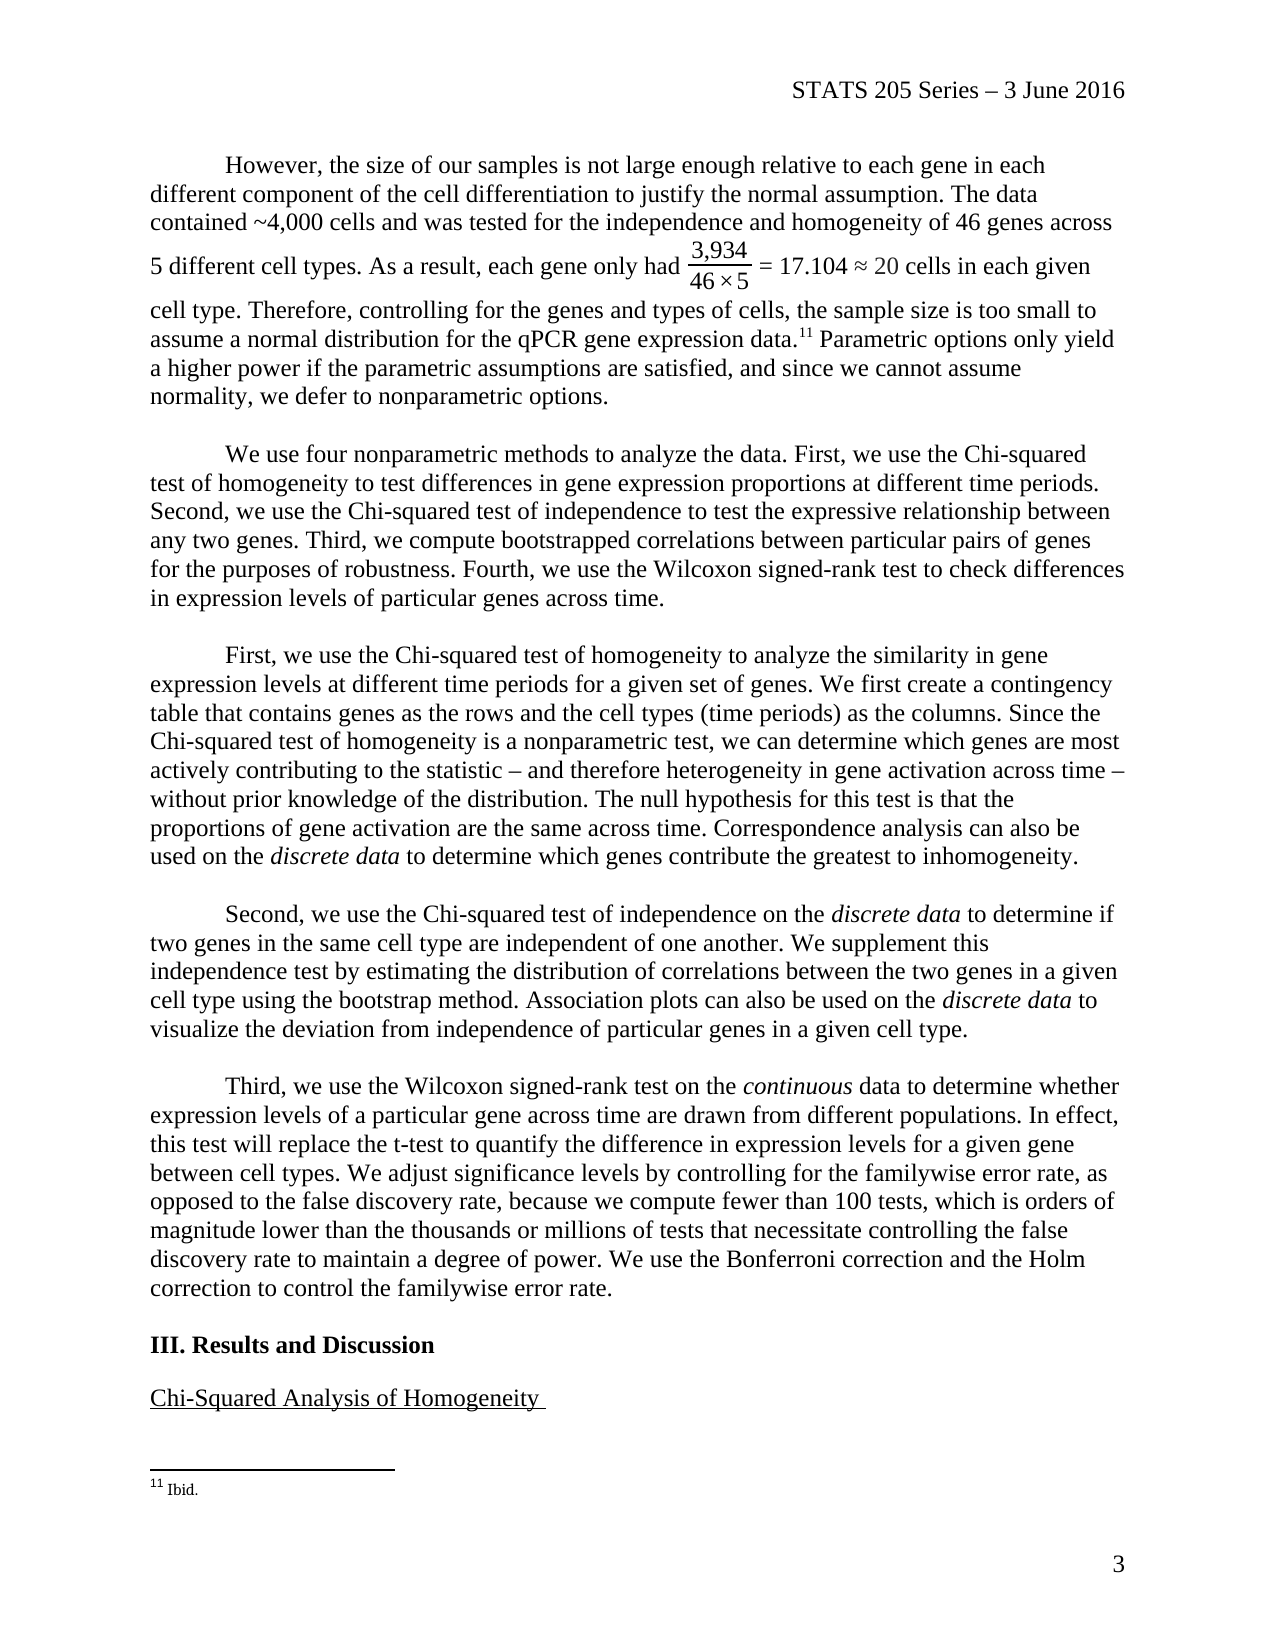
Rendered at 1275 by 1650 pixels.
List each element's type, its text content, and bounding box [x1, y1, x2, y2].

text We use four nonparametric methods to analyze the data. First, we use the Chi-squared test of homogeneity to test differences in gene expression proportions at different time periods. Second, we use the Chi-squared test of independence to test the expressive relationship between any two genes. Third, we compute bootstrapped correlations between particular pairs of genes for the purposes of robustness. Fourth, we use the Wilcoxon signed-rank test to check differences in expression levels of particular genes across time. [150, 439, 1125, 611]
text Second, we use the Chi-squared test of independence on the discrete data to determine if two genes in the same cell type are independent of one another. We supplement this independence test by estimating the distribution of correlations between the two genes in a given cell type using the bootstrap method. Association plots can also be used on the discrete data to visualize the deviation from independence of particular genes in a given cell type. [150, 899, 1125, 1043]
text III. Results and Discussion [150, 1330, 1125, 1359]
text However, the size of our samples is not large enough relative to each gene in each different component of the cell differentiation to justify the normal assumption. The data contained ~4,000 cells and was tested for the independence and homogeneity of 46 genes across 5 different cell types. As a result, each gene only had = 17.104 ≈ 20 cells in each given cell type. Therefore, controlling for the genes and types of cells, the sample size is too small to assume a normal distribution for the qPCR gene expression data. Parametric options only yield a higher power if the parametric assumptions are satisfied, and since we cannot assume normality, we defer to nonparametric options. [150, 150, 1125, 410]
text First, we use the Chi-squared test of homogeneity to analyze the similarity in gene expression levels at different time periods for a given set of genes. We first create a contingency table that contains genes as the rows and the cell types (time periods) as the columns. Since the Chi-squared test of homogeneity is a nonparametric test, we can determine which genes are most actively contributing to the statistic – and therefore heterogeneity in gene activation across time – without prior knowledge of the distribution. The null hypothesis for this test is that the proportions of gene activation are the same across time. Correspondence analysis can also be used on the discrete data to determine which genes contribute the greatest to inhomogeneity. [150, 640, 1125, 870]
text Third, we use the Wilcoxon signed-rank test on the continuous data to determine whether expression levels of a particular gene across time are drawn from different populations. In effect, this test will replace the t-test to quantify the difference in expression levels for a given gene between cell types. We adjust significance levels by controlling for the familywise error rate, as opposed to the false discovery rate, because we compute fewer than 100 tests, which is orders of magnitude lower than the thousands or millions of tests that necessitate controlling the false discovery rate to maintain a degree of power. We use the Bonferroni correction and the Holm correction to control the familywise error rate. [150, 1071, 1125, 1301]
text Chi-Squared Analysis of Homogeneity [150, 1383, 1125, 1412]
